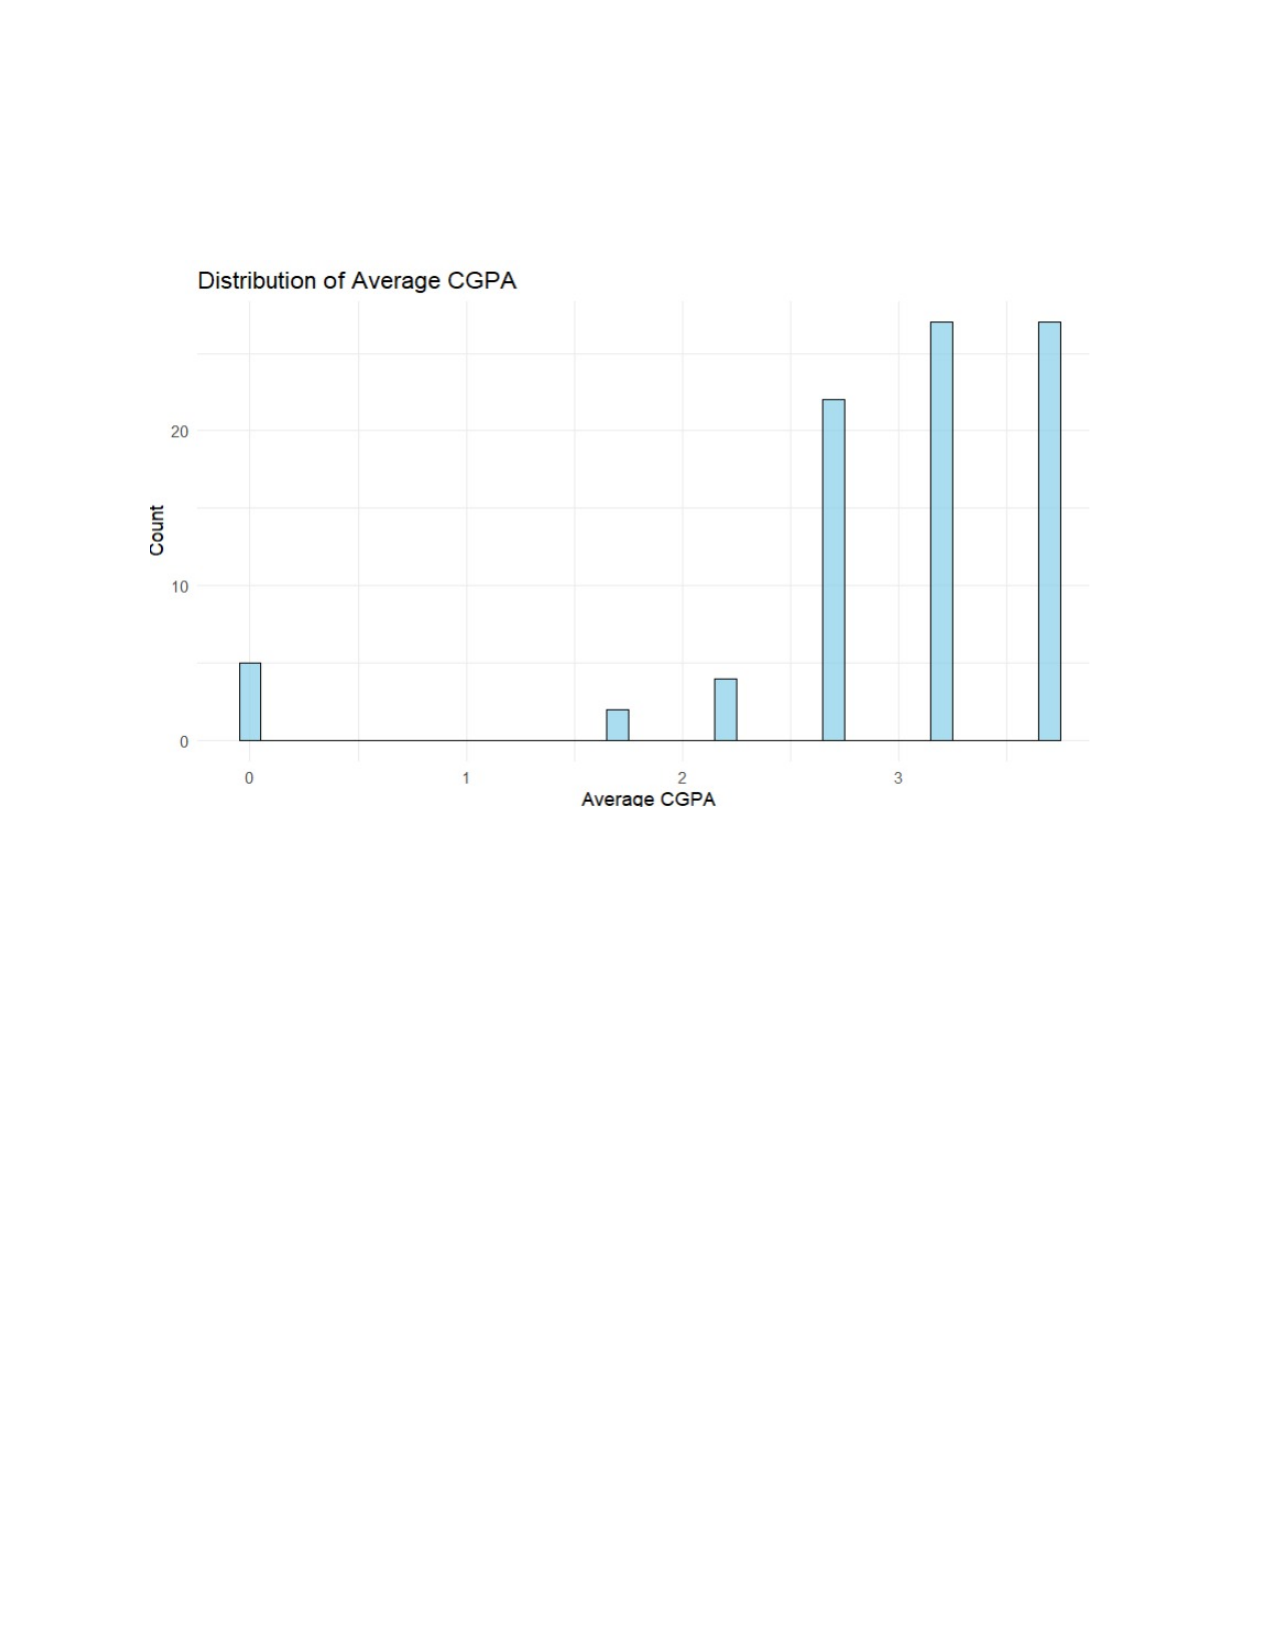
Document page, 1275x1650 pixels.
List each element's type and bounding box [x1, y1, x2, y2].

picture [150, 260, 1090, 807]
